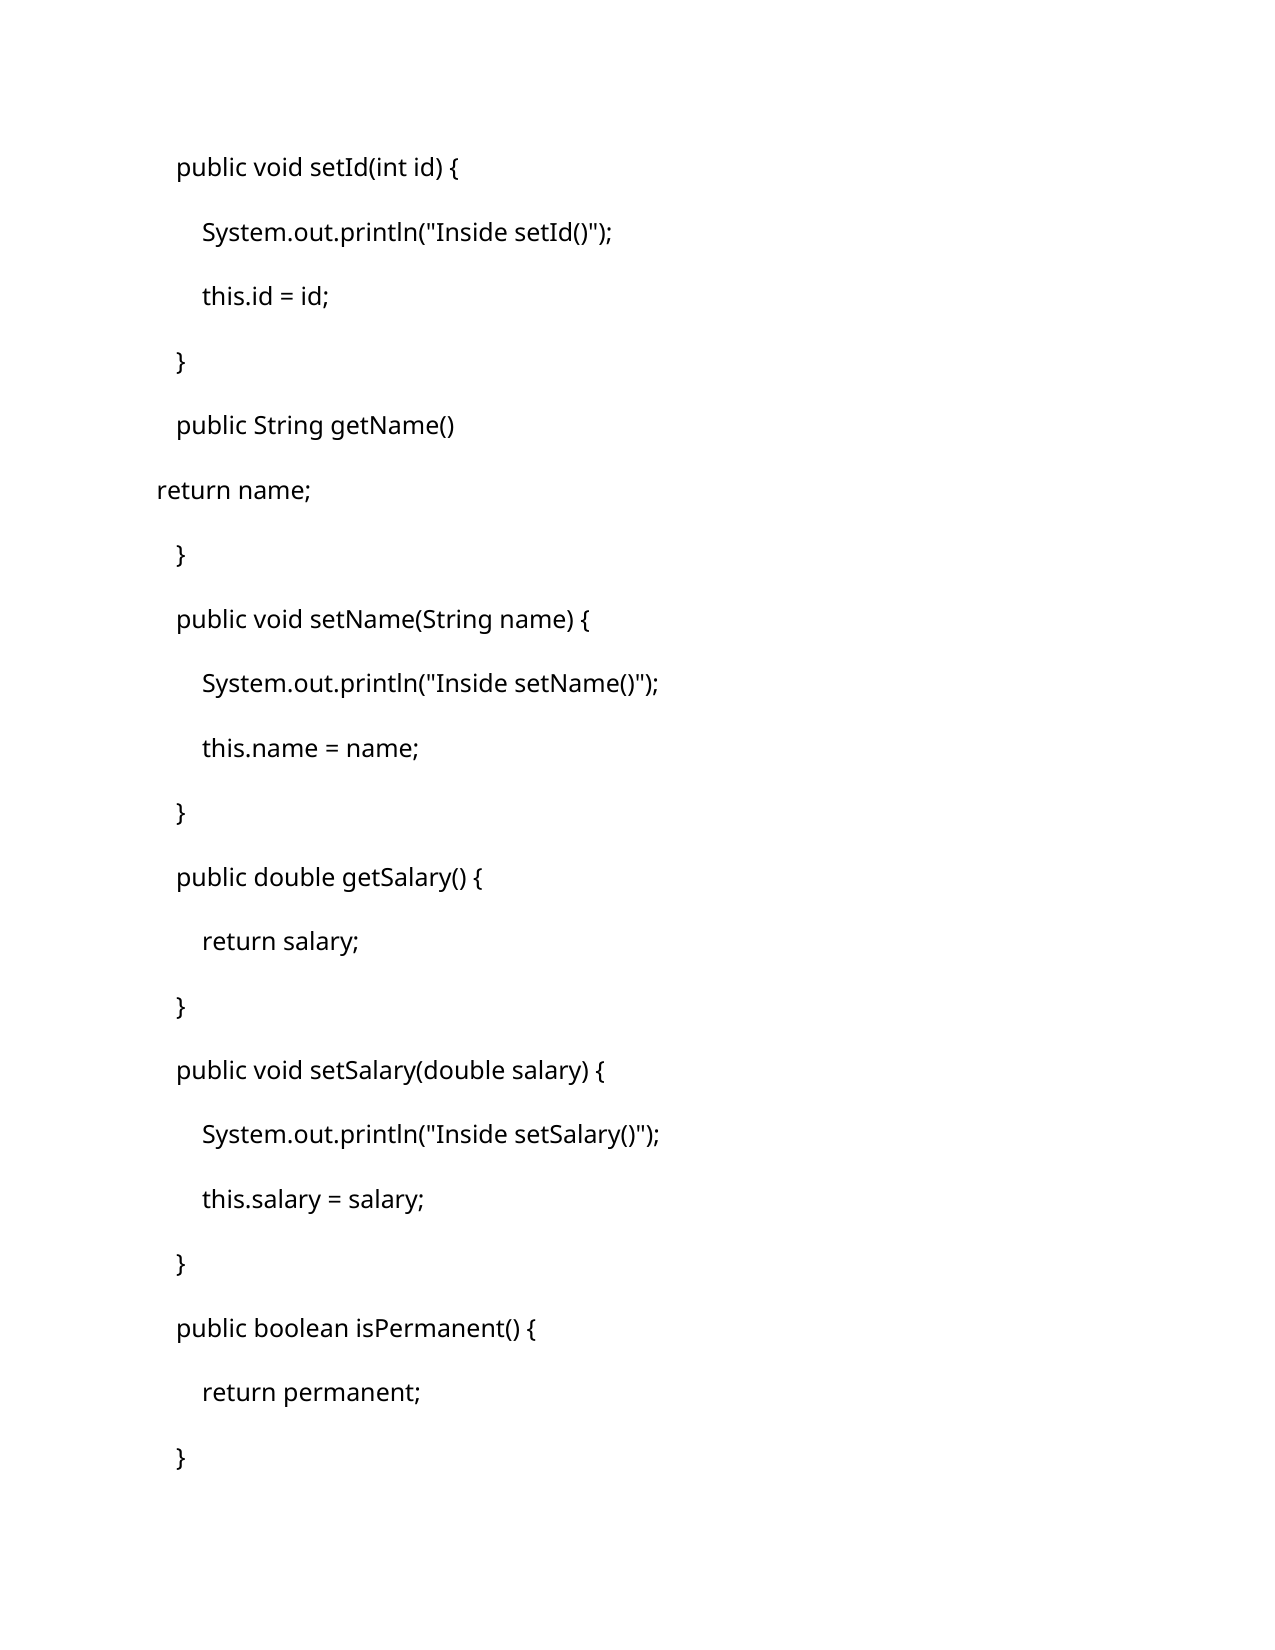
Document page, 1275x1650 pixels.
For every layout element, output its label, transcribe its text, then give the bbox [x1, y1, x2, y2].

text return permanent; [150, 1375, 1125, 1409]
text System.out.println("Inside setSalary()"); [150, 1117, 1125, 1151]
text this.id = id; [150, 279, 1125, 313]
text System.out.println("Inside setName()"); [150, 666, 1125, 700]
text public String getName() [150, 408, 1125, 442]
text return name; [150, 472, 1125, 506]
text public void setId(int id) { [150, 150, 1125, 184]
text System.out.println("Inside setId()"); [150, 214, 1125, 248]
text } [150, 1246, 1125, 1280]
text } [150, 795, 1125, 829]
text } [150, 988, 1125, 1022]
text public void setName(String name) { [150, 601, 1125, 635]
text public void setSalary(double salary) { [150, 1053, 1125, 1087]
text } [150, 537, 1125, 571]
text } [150, 1439, 1125, 1474]
text this.salary = salary; [150, 1182, 1125, 1216]
text public boolean isPermanent() { [150, 1311, 1125, 1345]
text public double getSalary() { [150, 859, 1125, 893]
text this.name = name; [150, 730, 1125, 764]
text } [150, 343, 1125, 377]
text return salary; [150, 924, 1125, 958]
